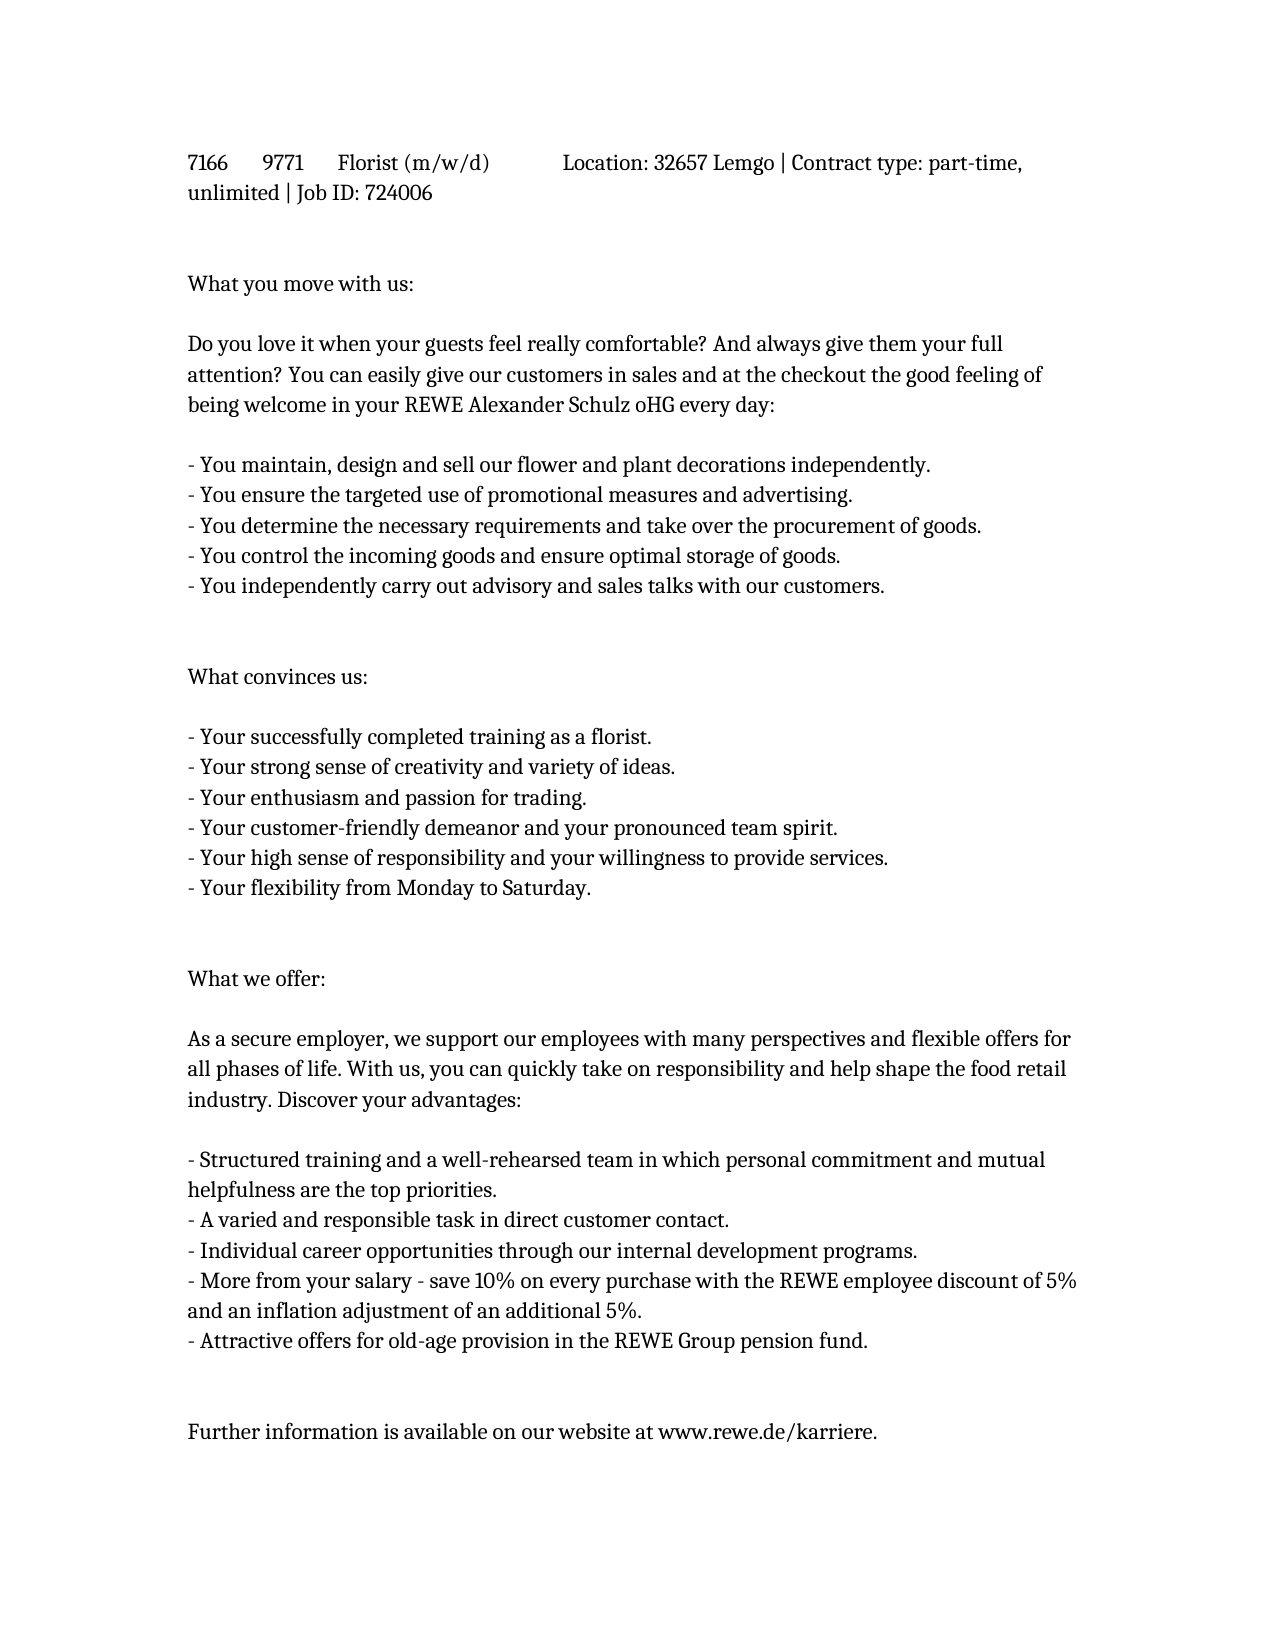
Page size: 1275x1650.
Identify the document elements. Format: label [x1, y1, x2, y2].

text [187, 150, 1087, 1475]
